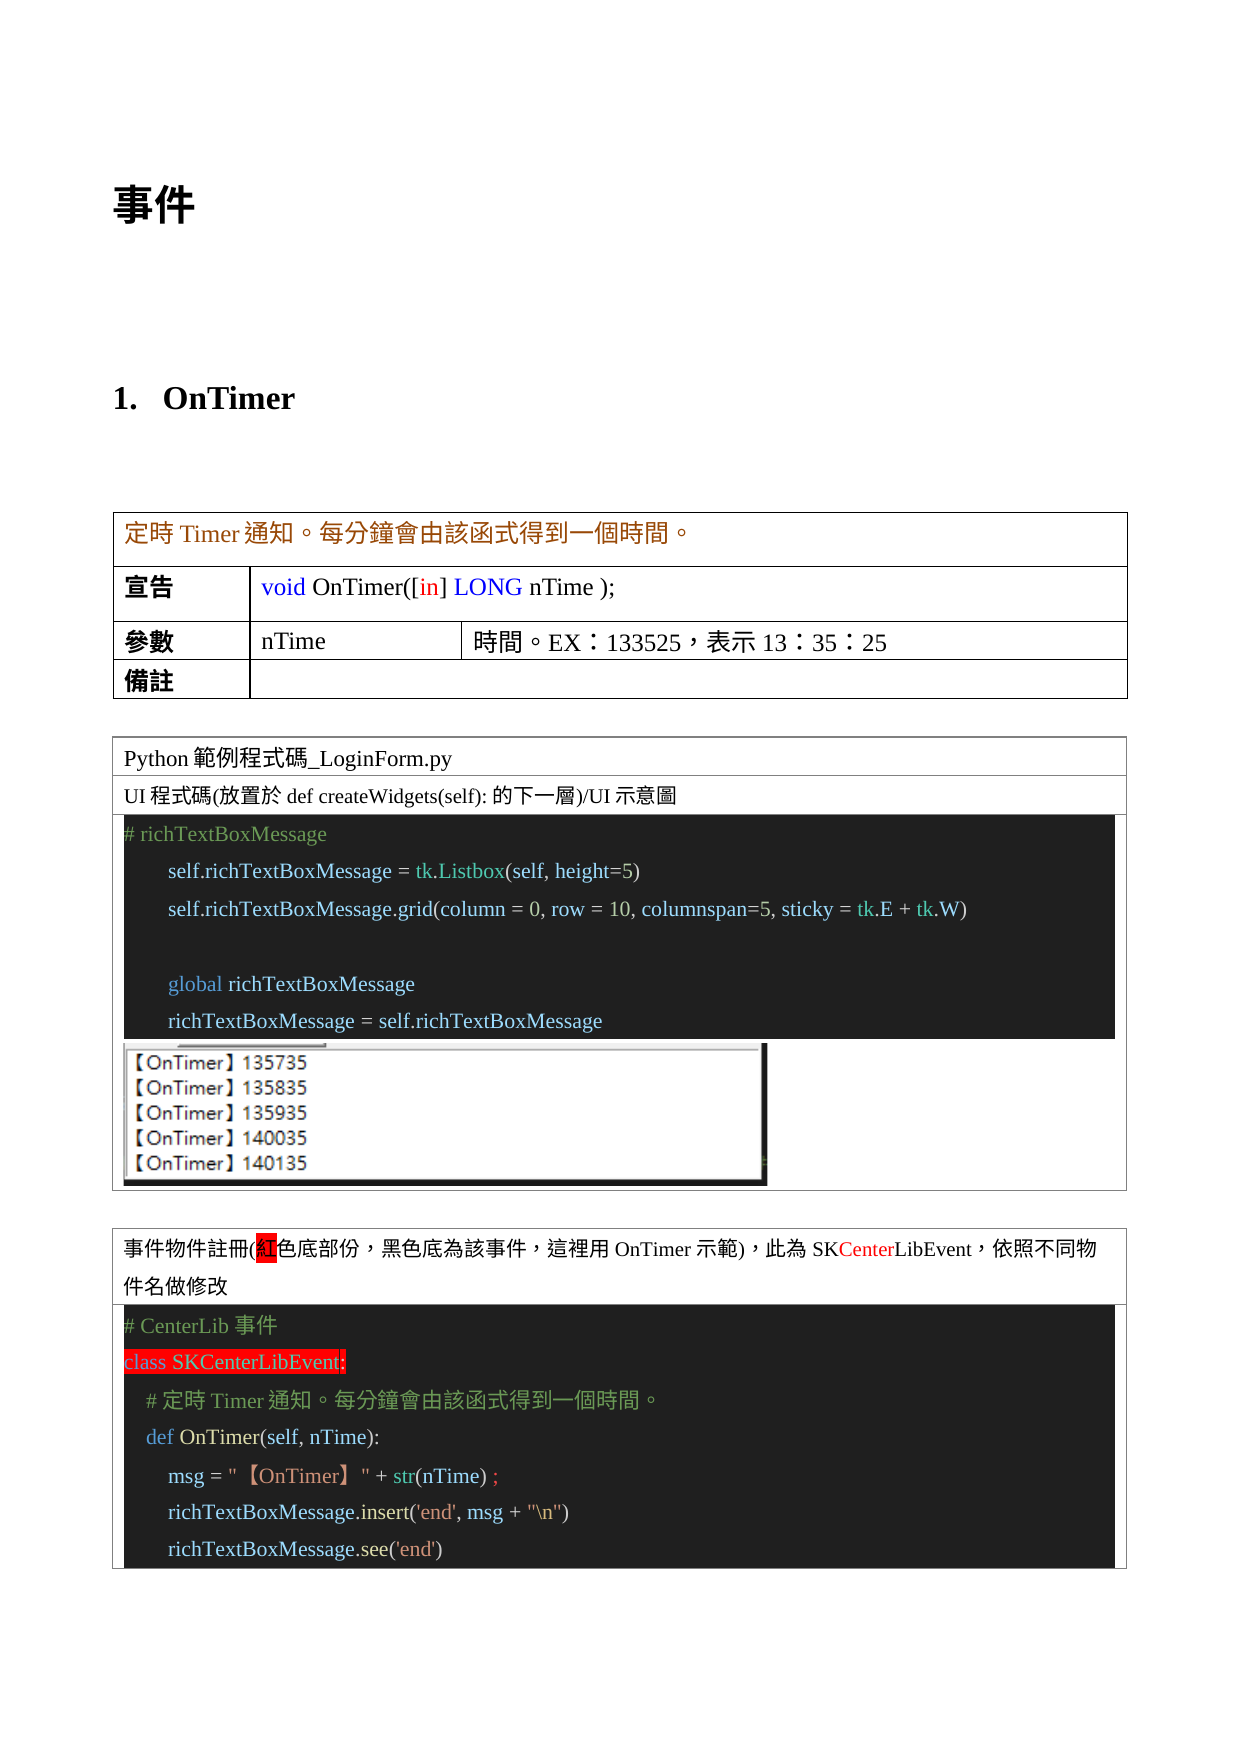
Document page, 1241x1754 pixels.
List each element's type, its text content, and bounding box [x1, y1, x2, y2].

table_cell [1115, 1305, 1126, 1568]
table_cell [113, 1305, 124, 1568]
table_cell 宣告 [114, 567, 249, 621]
subtitle 事件 [112, 164, 1128, 239]
table_header 事件物件註冊(紅色底部份，黑色底為該事件，這裡用 OnTimer 示範)，此為 SKCenterLibEvent，依照不同物件名做修改 [113, 1229, 1126, 1304]
table_cell 備註 [114, 660, 249, 698]
subtitle OnTimer [112, 360, 1128, 435]
table_cell nTime [251, 622, 461, 659]
table_header Python範例程式碼_LoginForm.py [113, 738, 1126, 775]
table_cell # richTextBoxMessage self.richTextBoxMessage = tk.Listbox(self, height=5) self.richTextBoxMessage.grid(column = 0, row = 10, columnspan=5, sticky = tk.E + tk.W) global richTextBoxMessage richTextBoxMessage = self.richTextBoxMessage [113, 815, 1126, 1189]
table_cell void OnTimer([in] LONG nTime ); [251, 567, 1127, 621]
table_cell 時間。EX：133525，表示 13：35：25 [462, 622, 1127, 659]
table_cell UI程式碼(放置於 def createWidgets(self): 的下一層)/UI示意圖 [113, 776, 1126, 813]
table_cell [251, 660, 1127, 698]
table_header 定時Timer通知。每分鐘會由該函式得到一個時間。 [114, 513, 1127, 566]
table_cell 參數 [114, 622, 249, 659]
picture [123, 1043, 768, 1186]
